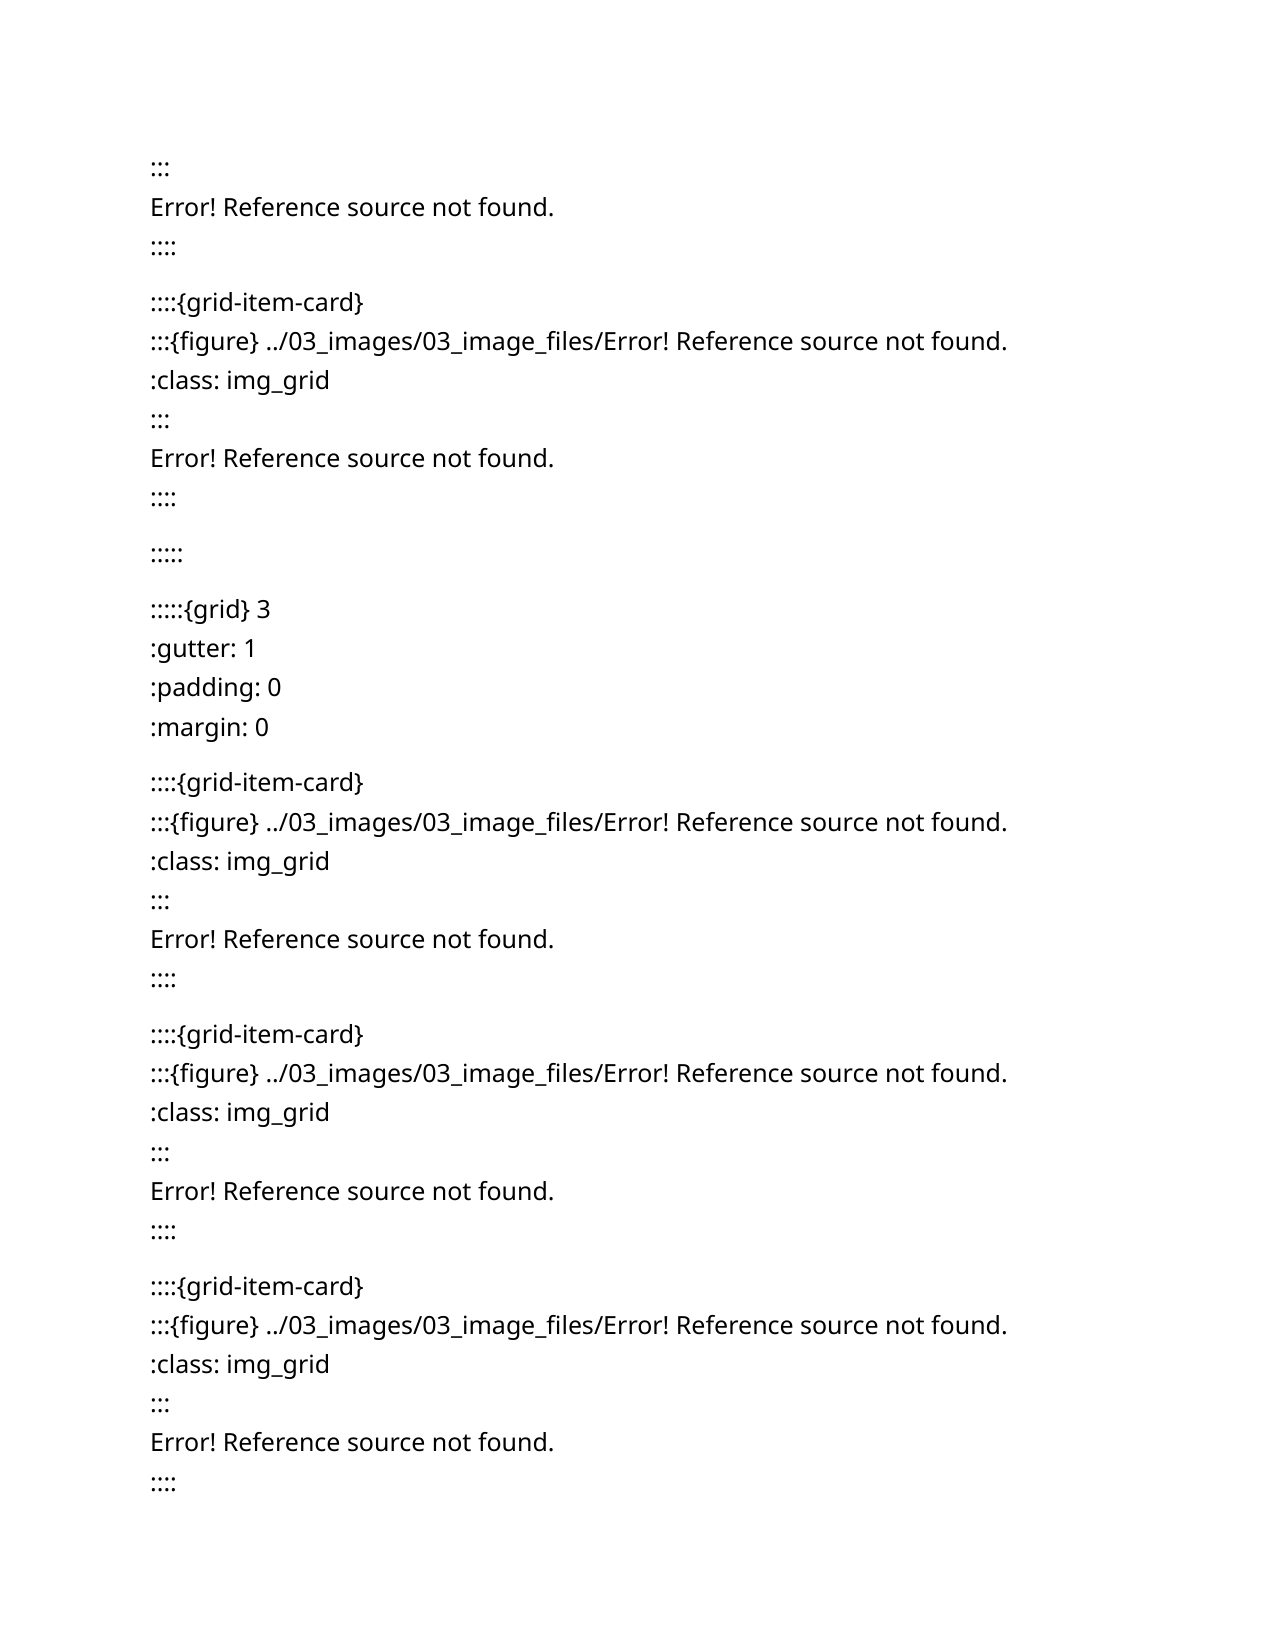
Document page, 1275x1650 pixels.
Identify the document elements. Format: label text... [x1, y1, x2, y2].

text ::::: [150, 536, 1125, 570]
text :::::{grid} 3 :gutter: 1 :padding: 0 :margin: 0 [150, 592, 1125, 743]
